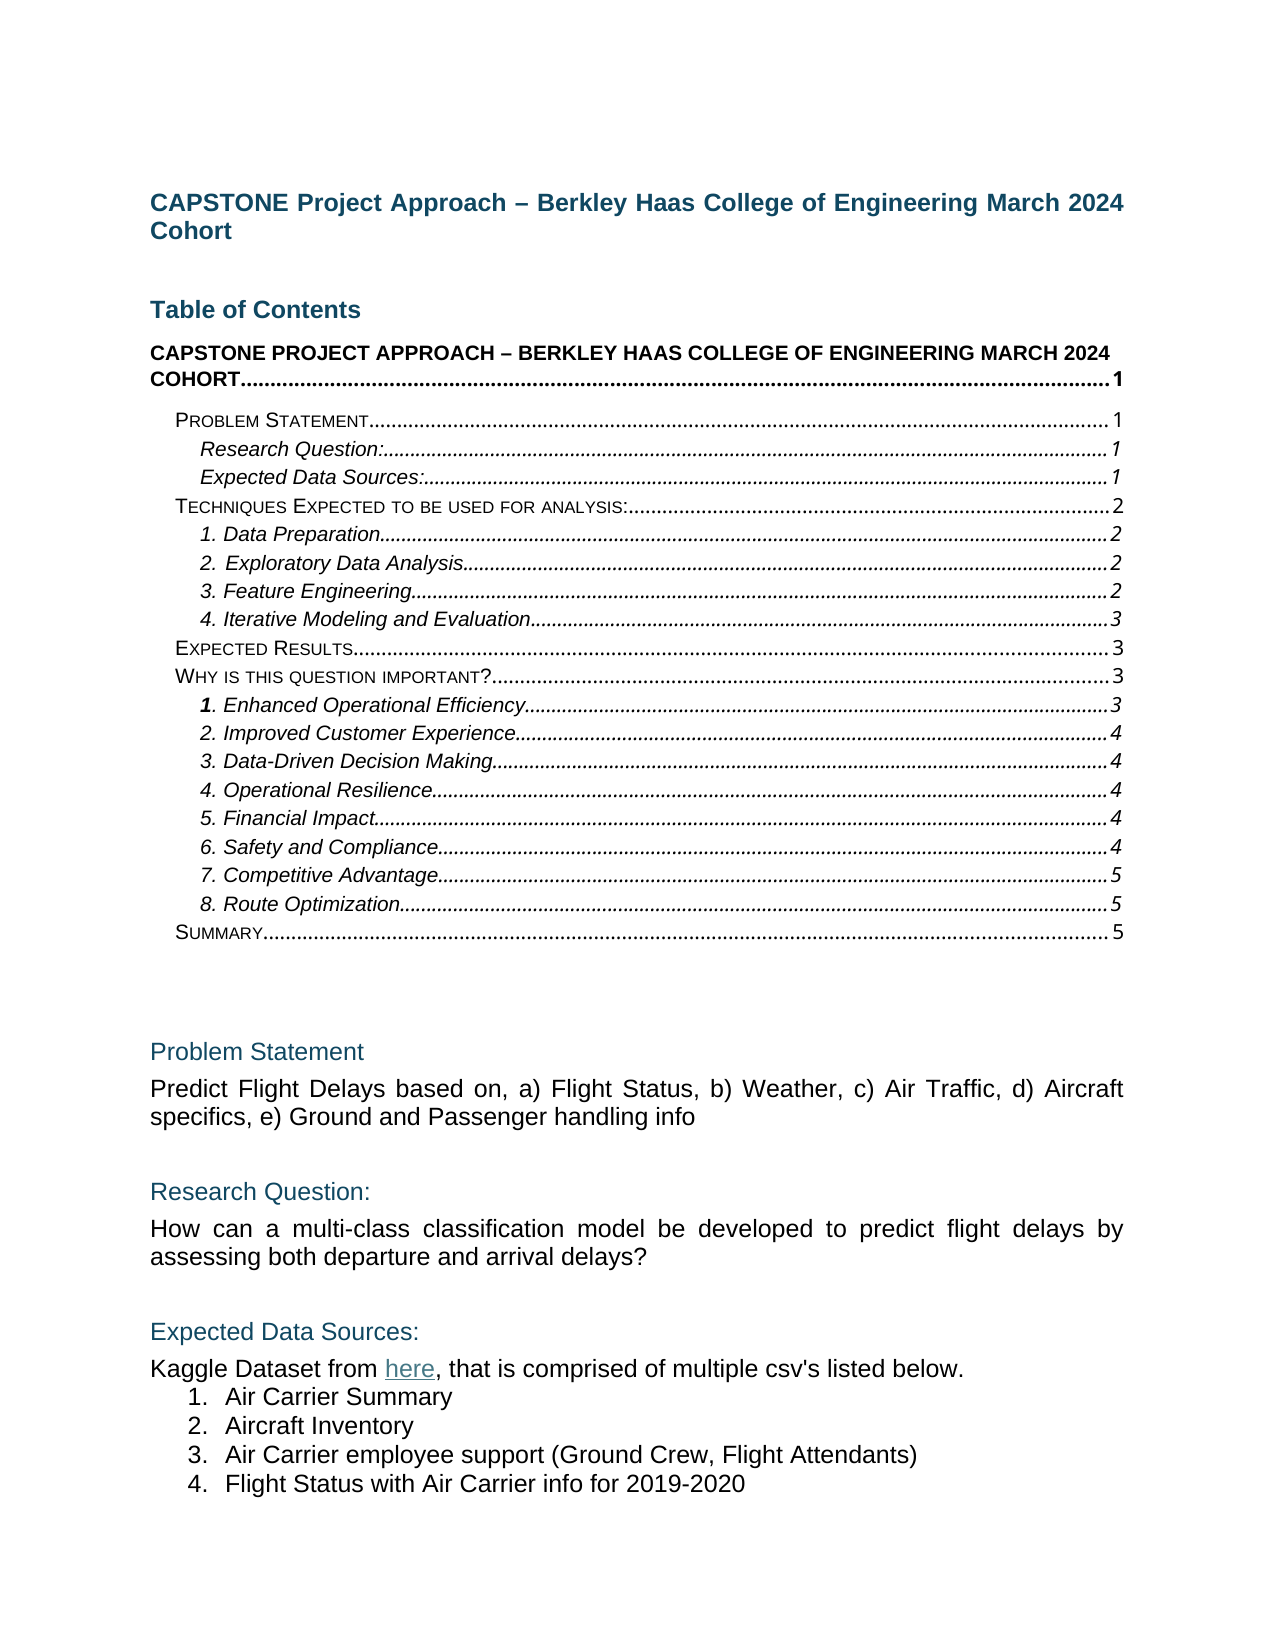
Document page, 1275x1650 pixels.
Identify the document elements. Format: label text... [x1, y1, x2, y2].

text Kaggle Dataset from here, that is comprised of multiple csv's listed below. [150, 1354, 1125, 1382]
subtitle Expected Data Sources: [150, 1317, 1125, 1345]
text How can a multi-class classification model be developed to predict flight delays by assessing both departure and arrival delays? [150, 1214, 1125, 1271]
subtitle Problem Statement [150, 1037, 1125, 1065]
list Aircraft Inventory [187, 1411, 1125, 1440]
list Flight Status with Air Carrier info for 2019-2020 [187, 1469, 1125, 1497]
subtitle CAPSTONE Project Approach – Berkley Haas College of Engineering March 2024 Cohort [150, 187, 1125, 245]
subtitle Research Question: [150, 1177, 1125, 1205]
list Air Carrier employee support (Ground Crew, Flight Attendants) [187, 1440, 1125, 1469]
text Predict Flight Delays based on, a) Flight Status, b) Weather, c) Air Traffic, d) Aircraft specifics, e) Ground and Passenger handling info [150, 1074, 1125, 1131]
list Air Carrier Summary [187, 1382, 1125, 1411]
